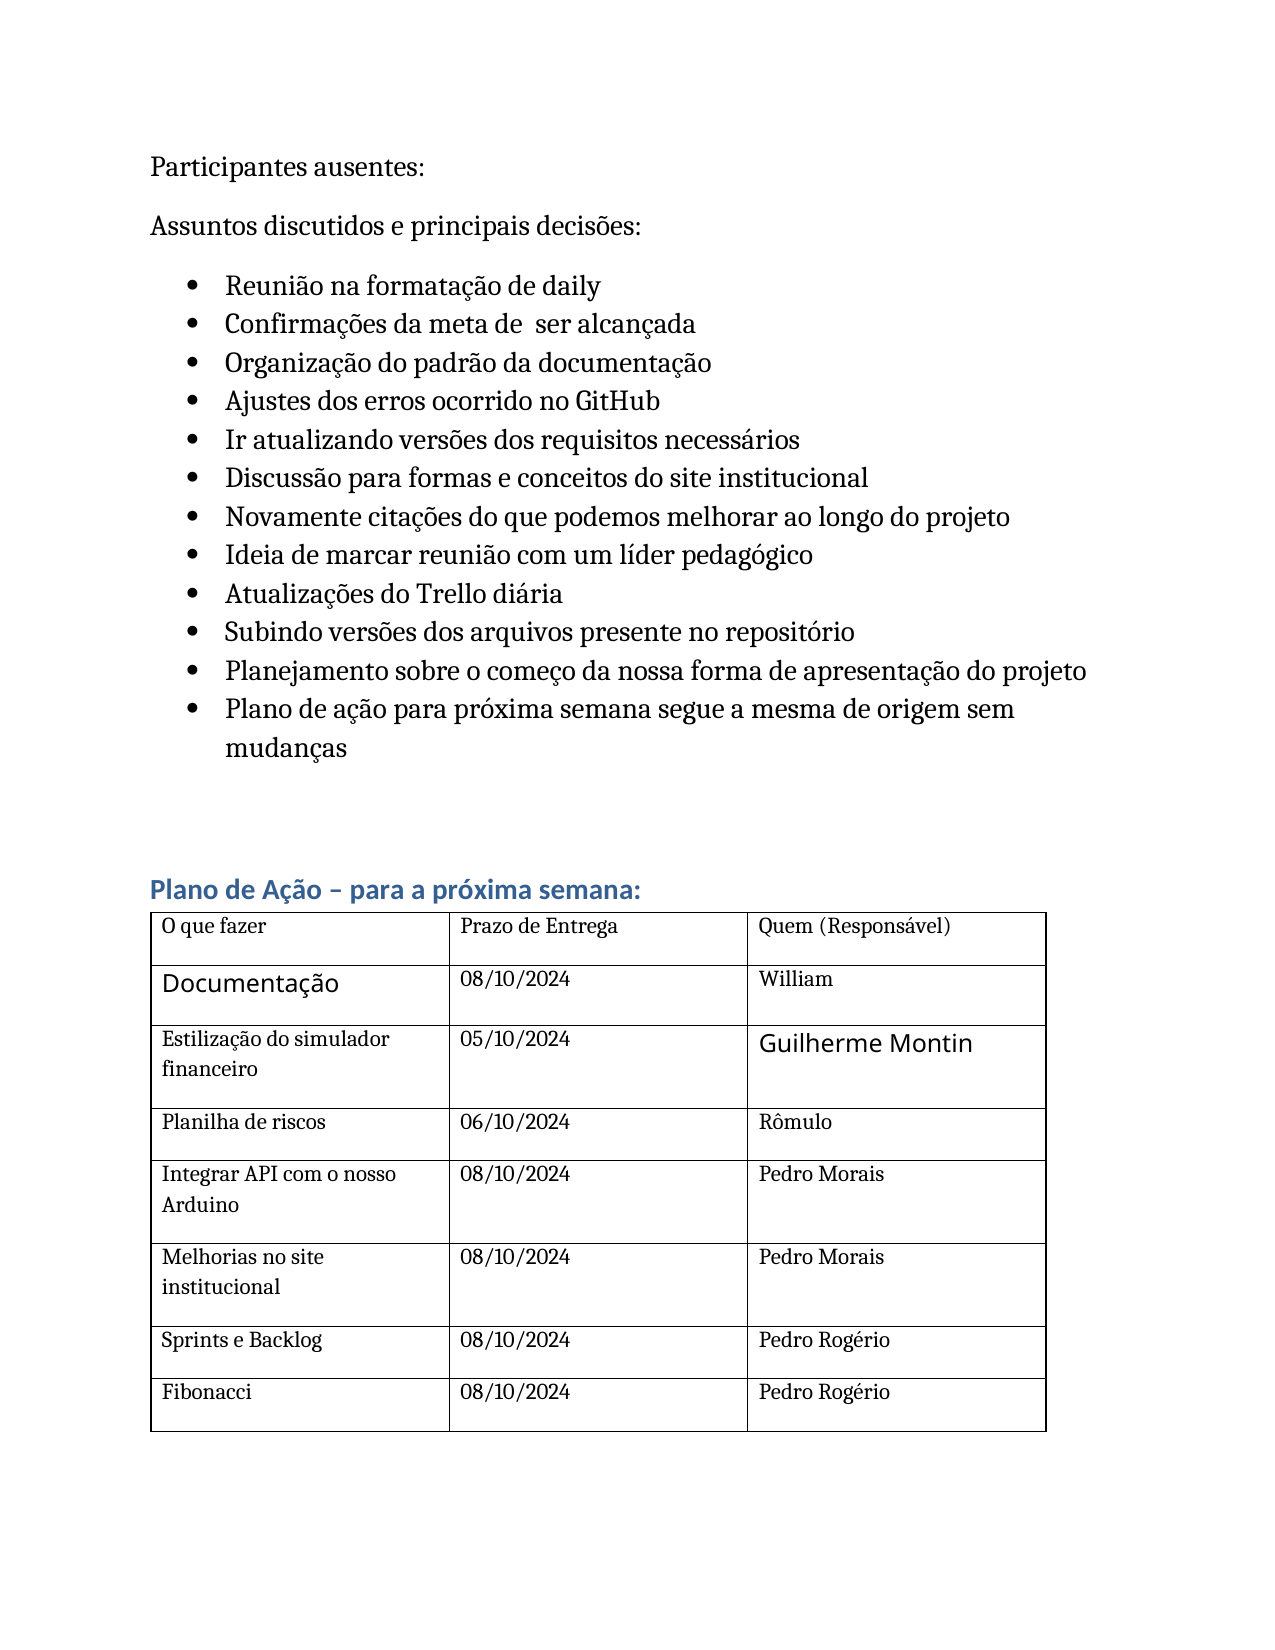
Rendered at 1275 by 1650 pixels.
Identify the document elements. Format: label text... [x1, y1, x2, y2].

table_cell Integrar API com o nosso Arduino [152, 1161, 449, 1243]
table_cell Pedro Rogério [748, 1379, 1045, 1431]
list Reunião na formatação de daily [187, 269, 1125, 302]
list Discussão para formas e conceitos do site institucional [187, 461, 1125, 495]
table_header O que fazer [152, 913, 449, 965]
table_cell Rômulo [748, 1109, 1045, 1160]
table_cell Melhorias no site institucional [152, 1244, 449, 1326]
text Participantes ausentes: [150, 150, 1125, 183]
table_cell 08/10/2024 [450, 1244, 747, 1326]
table_cell William [748, 966, 1045, 1025]
list Ideia de marcar reunião com um líder pedagógico [187, 538, 1125, 572]
table_cell Fibonacci [152, 1379, 449, 1431]
table_cell Pedro Morais [748, 1244, 1045, 1326]
list Organização do padrão da documentação [187, 346, 1125, 379]
table_cell 08/10/2024 [450, 966, 747, 1025]
table_cell 08/10/2024 [450, 1379, 747, 1431]
list Planejamento sobre o começo da nossa forma de apresentação do projeto [187, 654, 1125, 688]
table_cell Documentação [152, 966, 449, 1025]
list Confirmações da meta de ser alcançada [187, 307, 1125, 341]
list Ir atualizando versões dos requisitos necessários [187, 423, 1125, 456]
subtitle Plano de Ação – para a próxima semana: [150, 871, 1125, 906]
list Plano de ação para próxima semana segue a mesma de origem sem mudanças [187, 693, 1125, 765]
table_cell 08/10/2024 [450, 1327, 747, 1378]
table_cell Guilherme Montin [748, 1026, 1045, 1108]
table_header Quem (Responsável) [748, 913, 1045, 965]
table_cell Pedro Rogério [748, 1327, 1045, 1378]
list Novamente citações do que podemos melhorar ao longo do projeto [187, 500, 1125, 533]
table_cell Planilha de riscos [152, 1109, 449, 1160]
table_cell Pedro Morais [748, 1161, 1045, 1243]
table_cell Sprints e Backlog [152, 1327, 449, 1378]
table_cell Estilização do simulador financeiro [152, 1026, 449, 1108]
text Assuntos discutidos e principais decisões: [150, 209, 1125, 243]
table_cell 08/10/2024 [450, 1161, 747, 1243]
list Atualizações do Trello diária [187, 577, 1125, 611]
list Subindo versões dos arquivos presente no repositório [187, 616, 1125, 649]
table_header Prazo de Entrega [450, 913, 747, 965]
table_cell 05/10/2024 [450, 1026, 747, 1108]
table_cell 06/10/2024 [450, 1109, 747, 1160]
list Ajustes dos erros ocorrido no GitHub [187, 384, 1125, 418]
